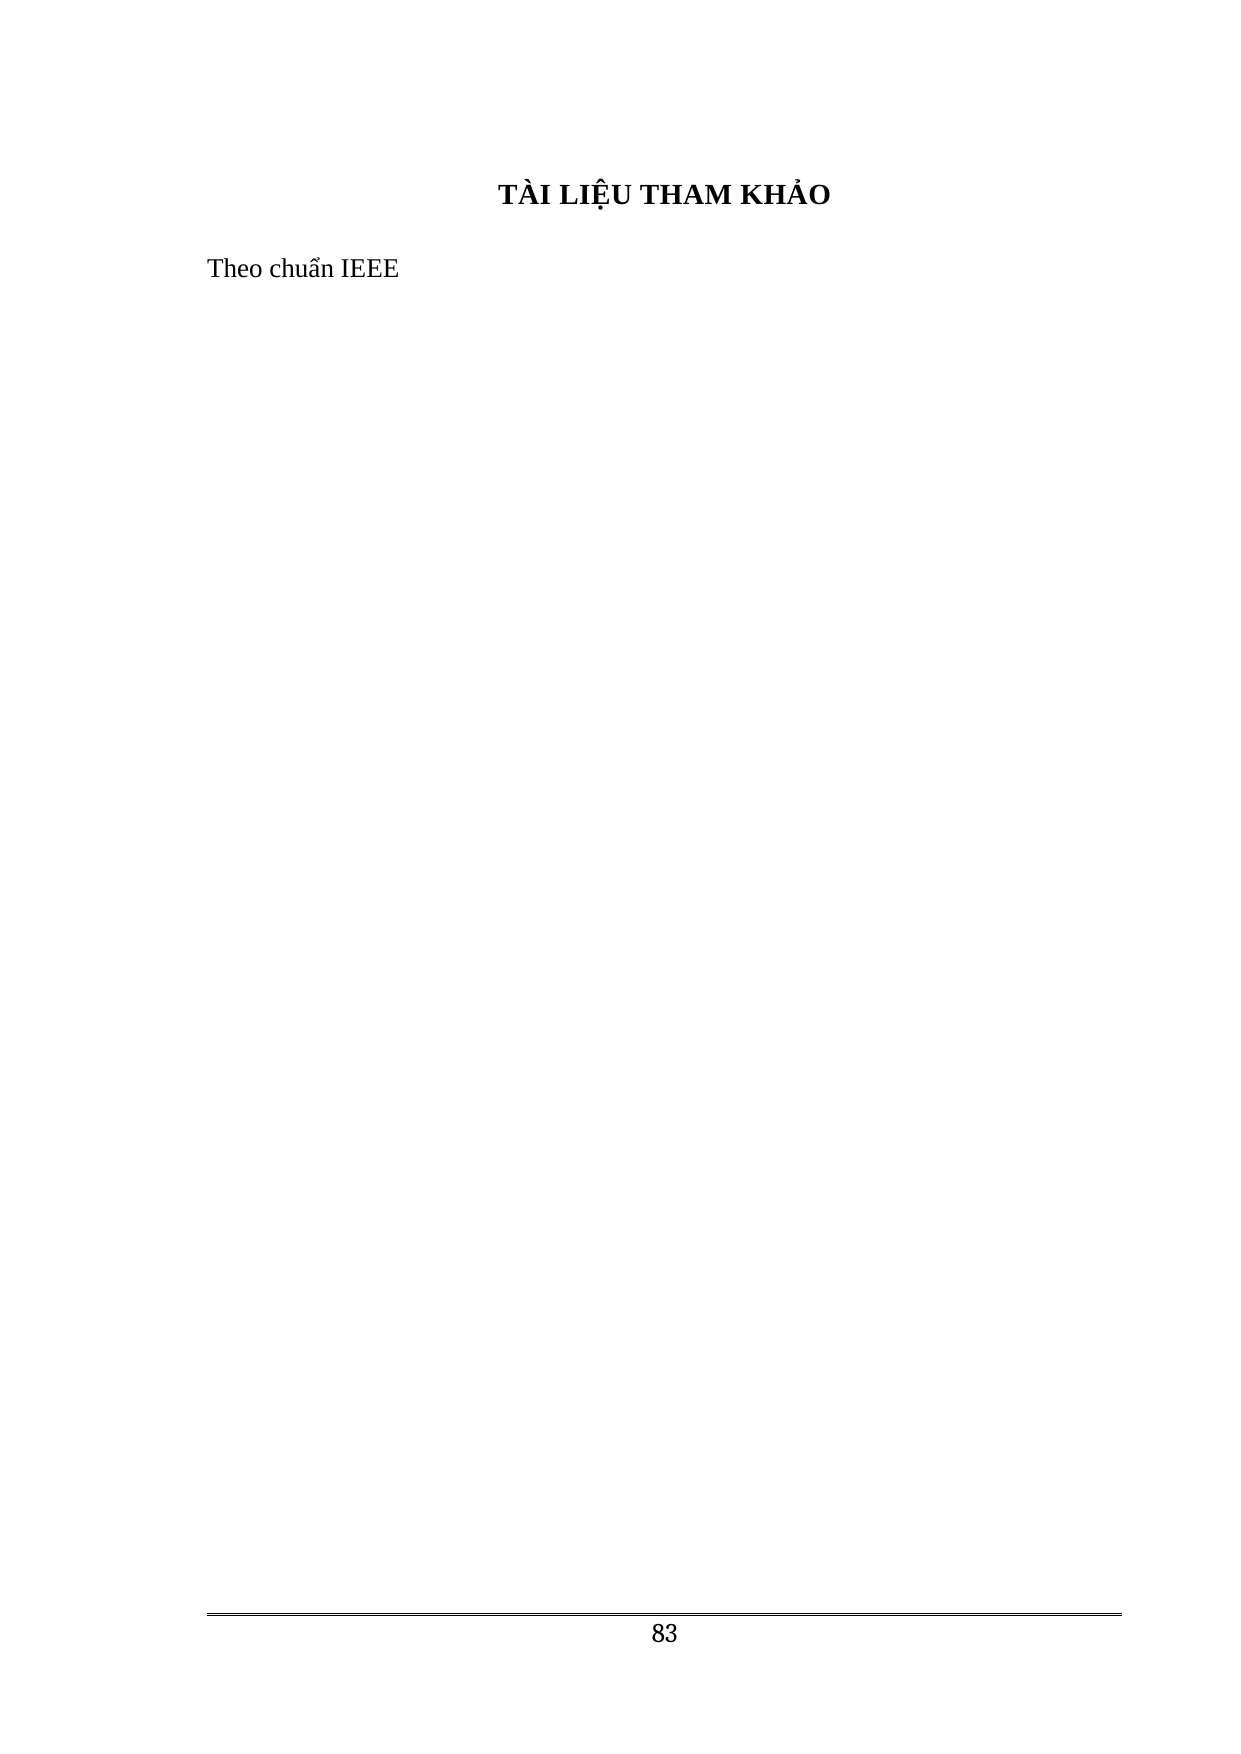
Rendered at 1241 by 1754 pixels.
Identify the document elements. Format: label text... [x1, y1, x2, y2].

text Theo chuẩn IEEE [207, 252, 1122, 284]
title TÀI LIỆU THAM KHẢO [207, 177, 1122, 211]
